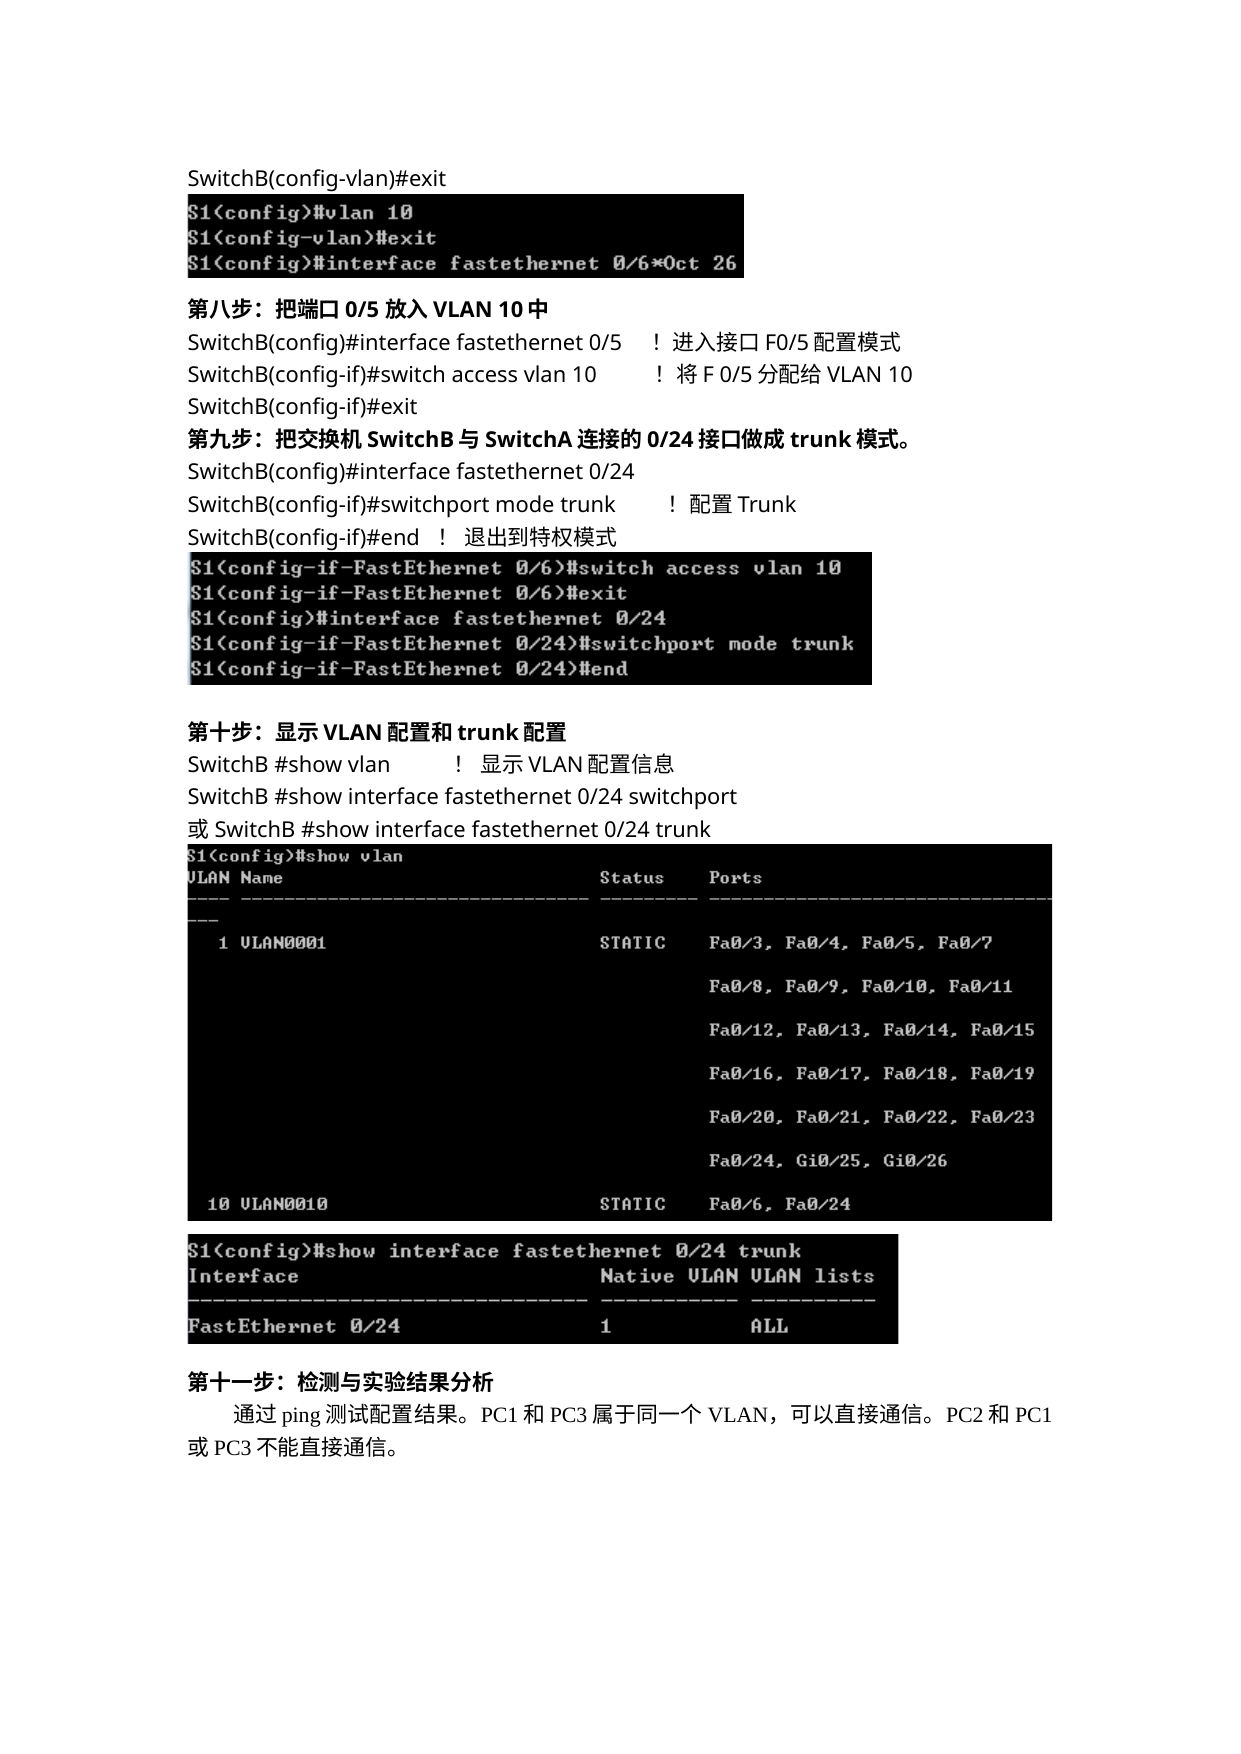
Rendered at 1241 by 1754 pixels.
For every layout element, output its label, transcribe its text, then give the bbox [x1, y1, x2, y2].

text SwitchB(config)#interface fastethernet 0/24 [187, 454, 1053, 487]
text SwitchB #show interface fastethernet 0/24 switchport [187, 779, 1053, 812]
text SwitchB(config-vlan)#exit [187, 162, 1053, 194]
picture [187, 844, 1053, 1221]
picture [187, 194, 744, 278]
text SwitchB(config-if)#exit [187, 389, 1053, 422]
text SwitchB(config-if)#end ！ 退出到特权模式 [187, 519, 1053, 552]
text SwitchB(config)#interface fastethernet 0/5 ！进入接口F0/5配置模式 [187, 324, 1053, 357]
text SwitchB(config-if)#switchport mode trunk ！配置Trunk [187, 487, 1053, 519]
text SwitchB(config-if)#switch access vlan 10 ！将F 0/5分配给VLAN 10 [187, 357, 1053, 389]
text 第十一步：检测与实验结果分析 [187, 1364, 1053, 1397]
text 通过ping测试配置结果。PC1和PC3属于同一个VLAN，可以直接通信。PC2和PC1或PC3不能直接通信。 [187, 1397, 1053, 1462]
text 或 SwitchB #show interface fastethernet 0/24 trunk [187, 812, 1053, 844]
picture [187, 552, 872, 685]
text 第十步：显示VLAN配置和trunk配置 [187, 714, 1053, 747]
text 第八步：把端口0/5 放入VLAN 10中 [187, 292, 1053, 324]
picture [187, 1234, 899, 1344]
text SwitchB #show vlan ！ 显示VLAN配置信息 [187, 747, 1053, 779]
text 第九步：把交换机SwitchB与SwitchA连接的0/24接口做成trunk模式。 [187, 422, 1053, 454]
